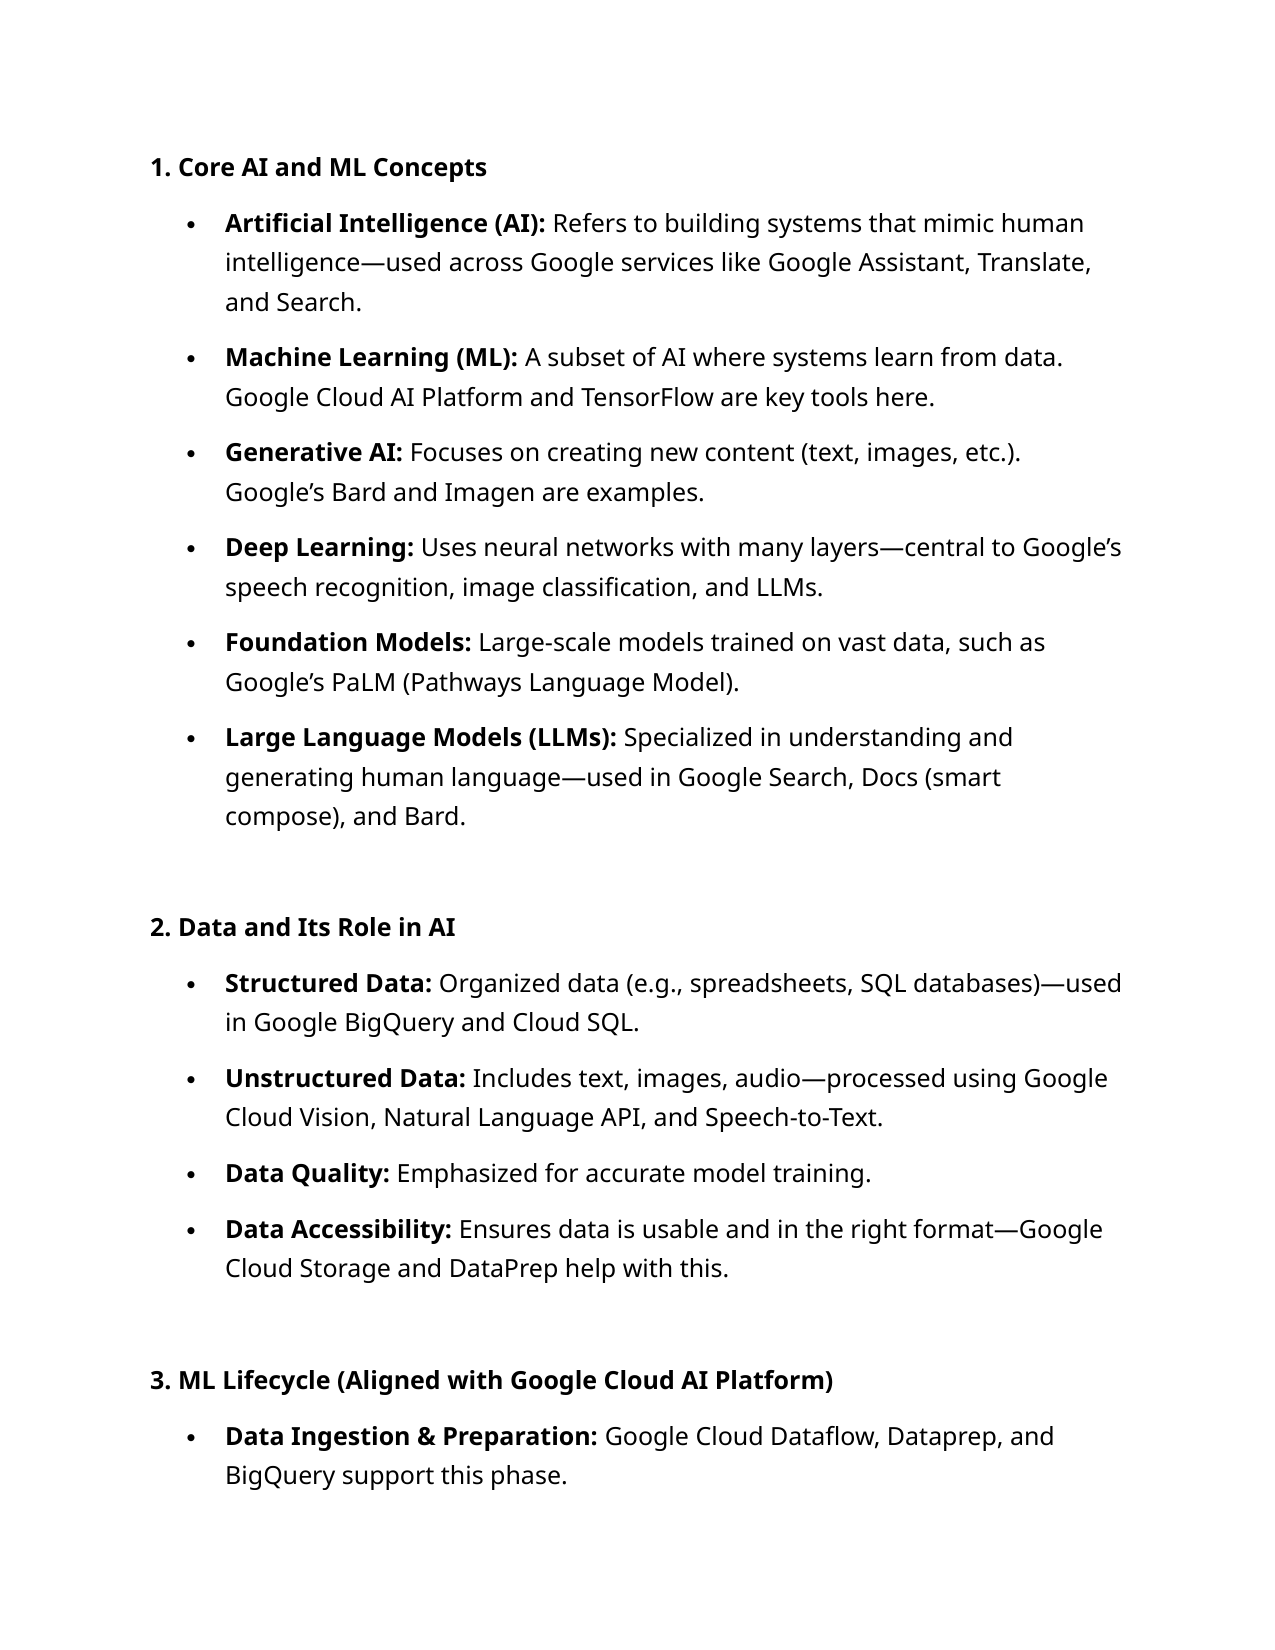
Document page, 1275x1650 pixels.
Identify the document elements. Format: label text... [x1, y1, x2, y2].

list Unstructured Data: Includes text, images, audio—processed using Google Cloud Vision, Natural Language API, and Speech-to-Text. [187, 1061, 1125, 1134]
list Large Language Models (LLMs): Specialized in understanding and generating human language—used in Google Search, Docs (smart compose), and Bard. [187, 720, 1125, 832]
list Generative AI: Focuses on creating new content (text, images, etc.). Google’s Bard and Imagen are examples. [187, 435, 1125, 508]
list Deep Learning: Uses neural networks with many layers—central to Google’s speech recognition, image classification, and LLMs. [187, 530, 1125, 603]
list Foundation Models: Large-scale models trained on vast data, such as Google’s PaLM (Pathways Language Model). [187, 625, 1125, 698]
list Data Accessibility: Ensures data is usable and in the right format—Google Cloud Storage and DataPrep help with this. [187, 1212, 1125, 1285]
list Data Ingestion & Preparation: Google Cloud Dataflow, Dataprep, and BigQuery support this phase. [187, 1418, 1125, 1492]
text 2. Data and Its Role in AI [150, 910, 1125, 944]
text 3. ML Lifecycle (Aligned with Google Cloud AI Platform) [150, 1362, 1125, 1397]
list Data Quality: Emphasized for accurate model training. [187, 1156, 1125, 1190]
list Artificial Intelligence (AI): Refers to building systems that mimic human intelligence—used across Google services like Google Assistant, Translate, and Search. [187, 206, 1125, 318]
list Structured Data: Organized data (e.g., spreadsheets, SQL databases)—used in Google BigQuery and Cloud SQL. [187, 966, 1125, 1039]
text 1. Core AI and ML Concepts [150, 150, 1125, 184]
list Machine Learning (ML): A subset of AI where systems learn from data. Google Cloud AI Platform and TensorFlow are key tools here. [187, 340, 1125, 413]
